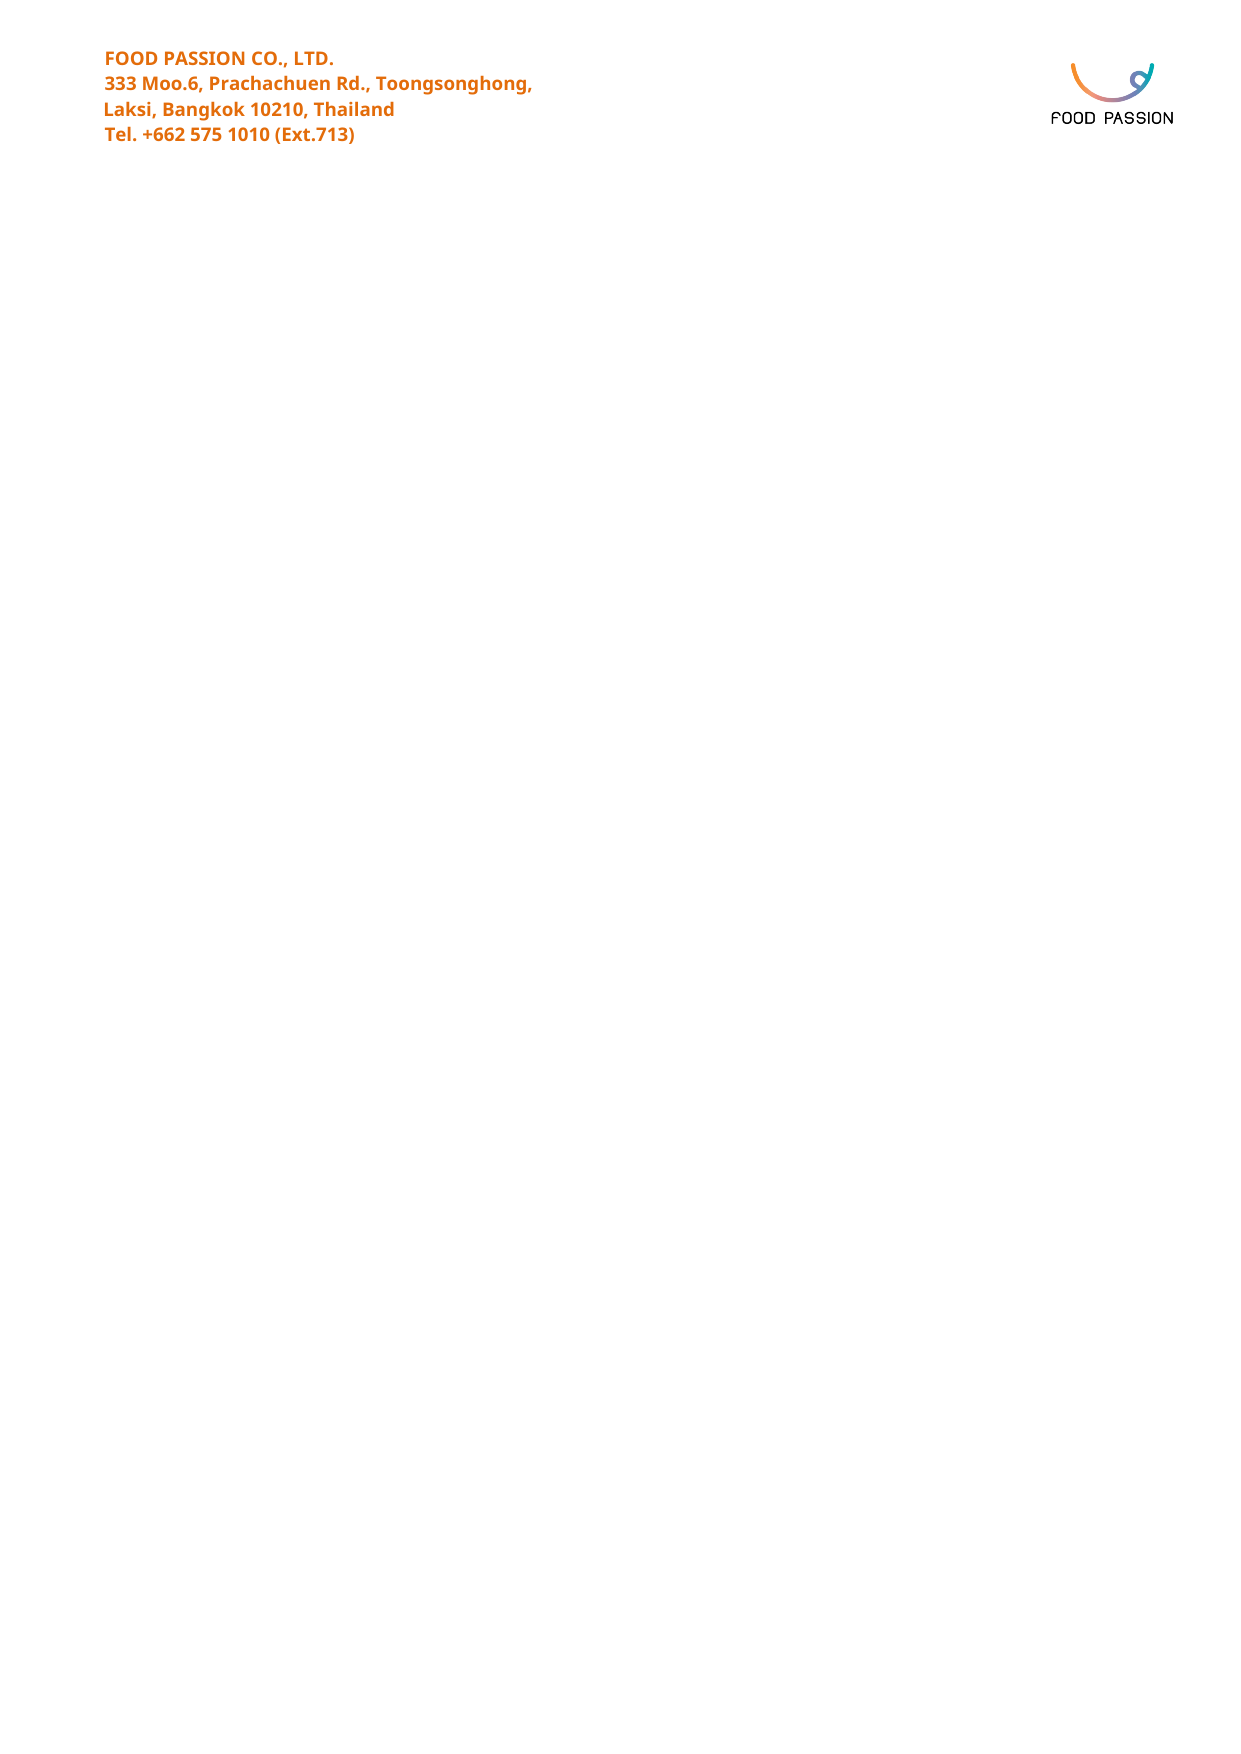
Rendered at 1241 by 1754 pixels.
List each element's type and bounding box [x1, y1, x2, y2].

picture [1042, 55, 1180, 131]
